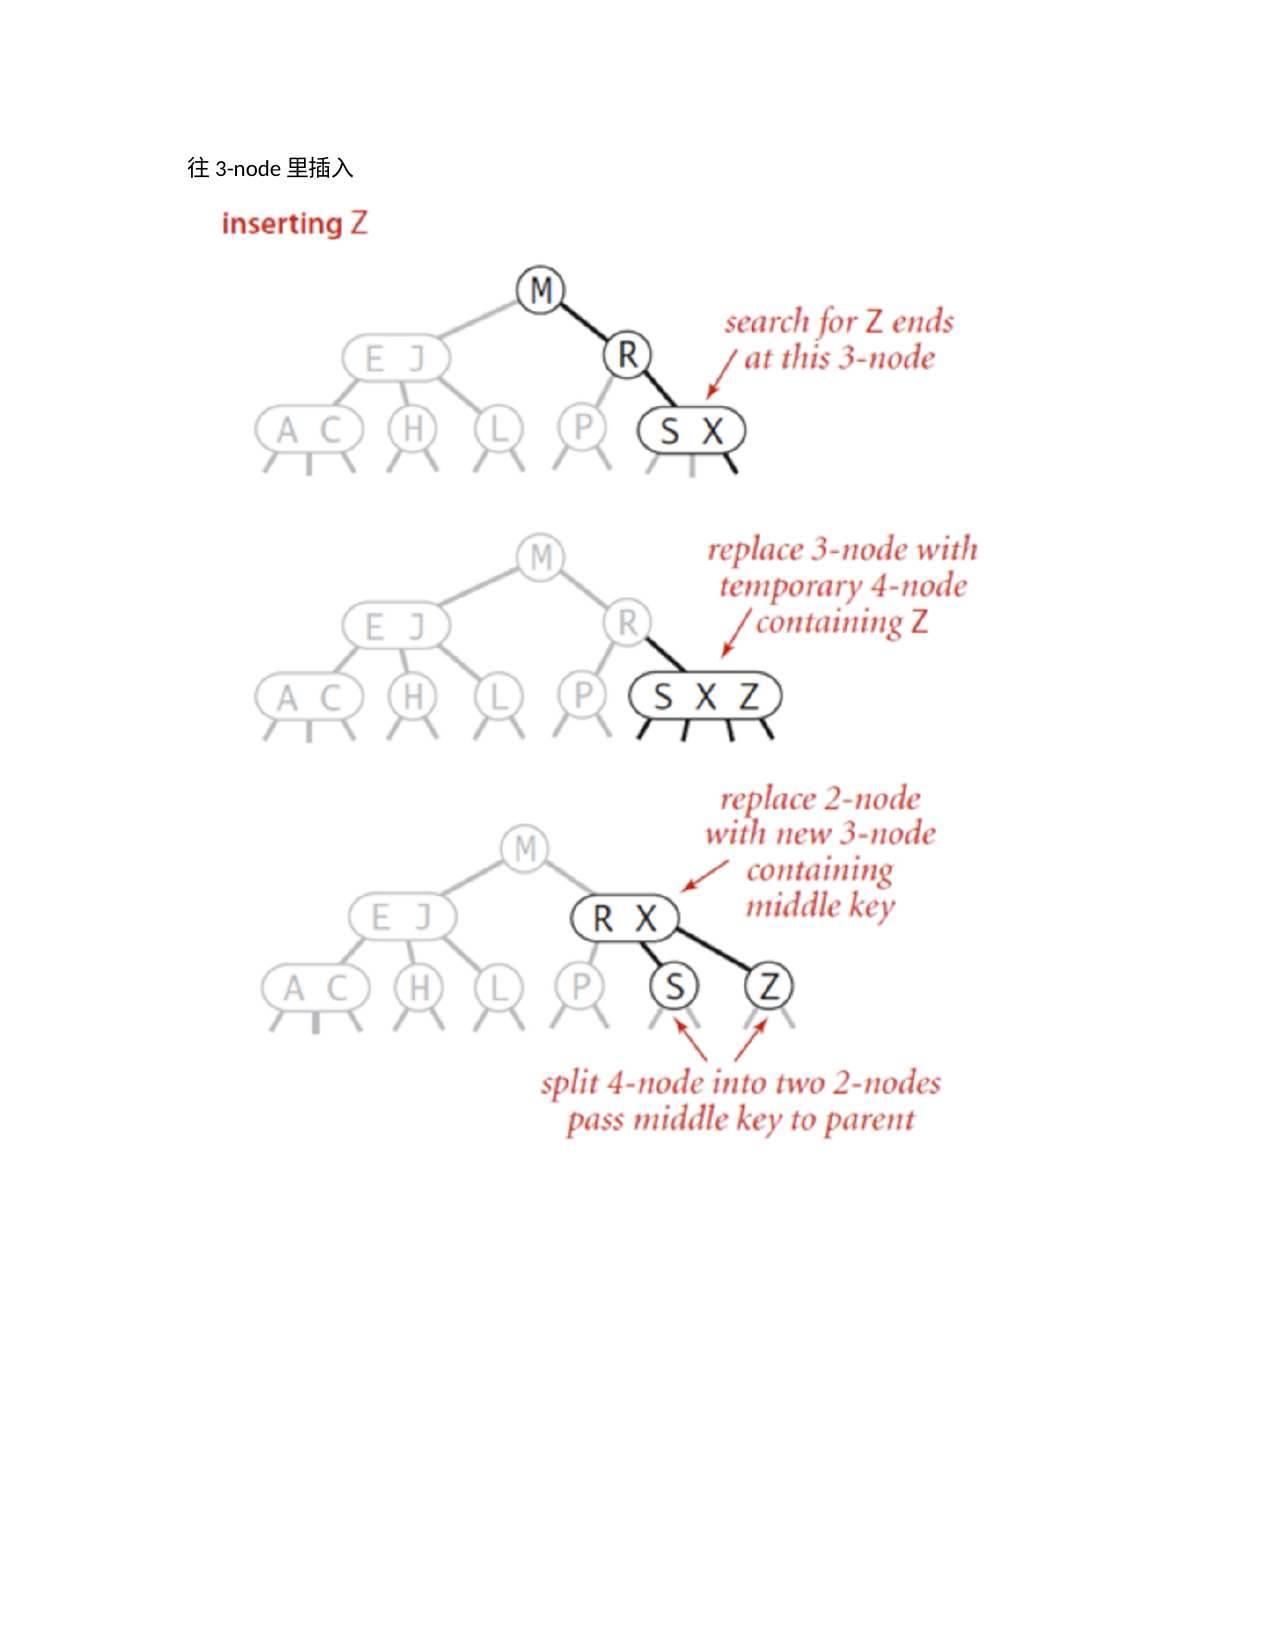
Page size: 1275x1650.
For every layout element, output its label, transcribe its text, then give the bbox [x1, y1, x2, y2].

picture [187, 202, 1082, 1153]
text 往3-node里插入 [187, 150, 1087, 183]
